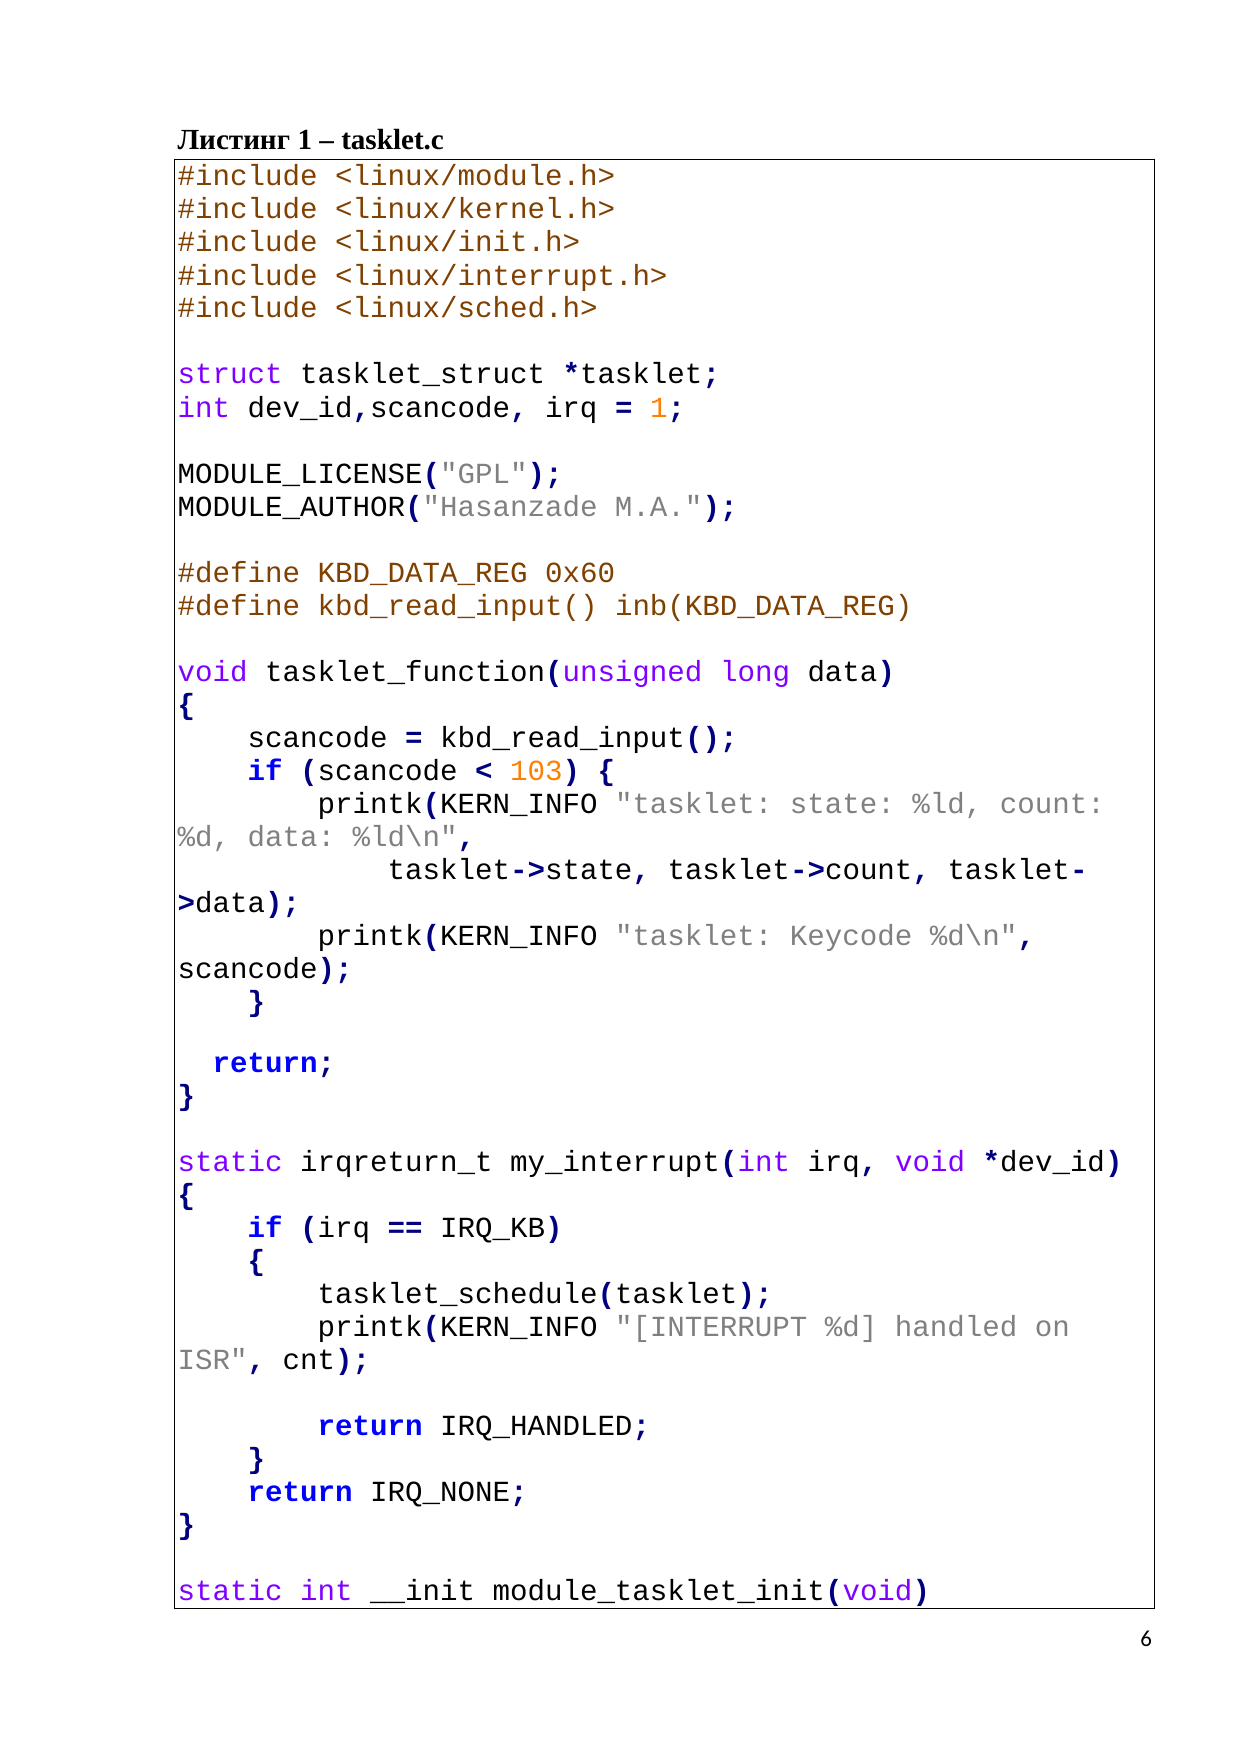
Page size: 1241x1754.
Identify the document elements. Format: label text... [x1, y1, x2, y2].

text static int __init module_tasklet_init(void) [177, 1576, 1152, 1608]
text return IRQ_NONE; [177, 1477, 1152, 1510]
text int dev_id,scancode, irq = 1; [177, 393, 1152, 426]
text } [177, 1510, 1152, 1543]
text if (irq == IRQ_KB) [177, 1213, 1152, 1246]
text #define kbd_read_input() inb(KBD_DATA_REG) [177, 591, 1152, 624]
text struct tasklet_struct *tasklet; [177, 360, 1152, 393]
text void tasklet_function(unsigned long data) [177, 657, 1152, 690]
text #include <linux/sched.h> [177, 294, 1152, 327]
text printk(KERN_INFO "tasklet: Keycode %d\n", scancode); [177, 921, 1152, 987]
subtitle Листинг 1 – tasklet.c [177, 122, 1152, 156]
text #define KBD_DATA_REG 0x60 [177, 558, 1152, 591]
text static irqreturn_t my_interrupt(int irq, void *dev_id) [177, 1147, 1152, 1180]
text #include <linux/kernel.h> [177, 194, 1152, 228]
text return IRQ_HANDLED; [177, 1411, 1152, 1444]
text printk(KERN_INFO "tasklet: state: %ld, count: %d, data: %ld\n", [177, 789, 1152, 855]
text scancode = kbd_read_input(); [177, 723, 1152, 756]
text #include <linux/init.h> [177, 228, 1152, 261]
text } [177, 987, 1152, 1020]
text return; [177, 1048, 1152, 1081]
text if (scancode < 103) { [177, 756, 1152, 789]
text MODULE_LICENSE("GPL"); [177, 459, 1152, 492]
text { [177, 690, 1152, 723]
text { [177, 1180, 1152, 1213]
text tasklet_schedule(tasklet); [177, 1279, 1152, 1312]
text } [177, 1081, 1152, 1114]
text #include <linux/interrupt.h> [177, 261, 1152, 294]
text tasklet->state, tasklet->count, tasklet->data); [177, 855, 1152, 921]
text printk(KERN_INFO "[INTERRUPT %d] handled on ISR", cnt); [177, 1312, 1152, 1378]
text { [177, 1246, 1152, 1279]
text MODULE_AUTHOR("Hasanzade M.A."); [177, 492, 1152, 525]
text } [177, 1444, 1152, 1477]
text #include <linux/module.h> [175, 160, 1154, 194]
